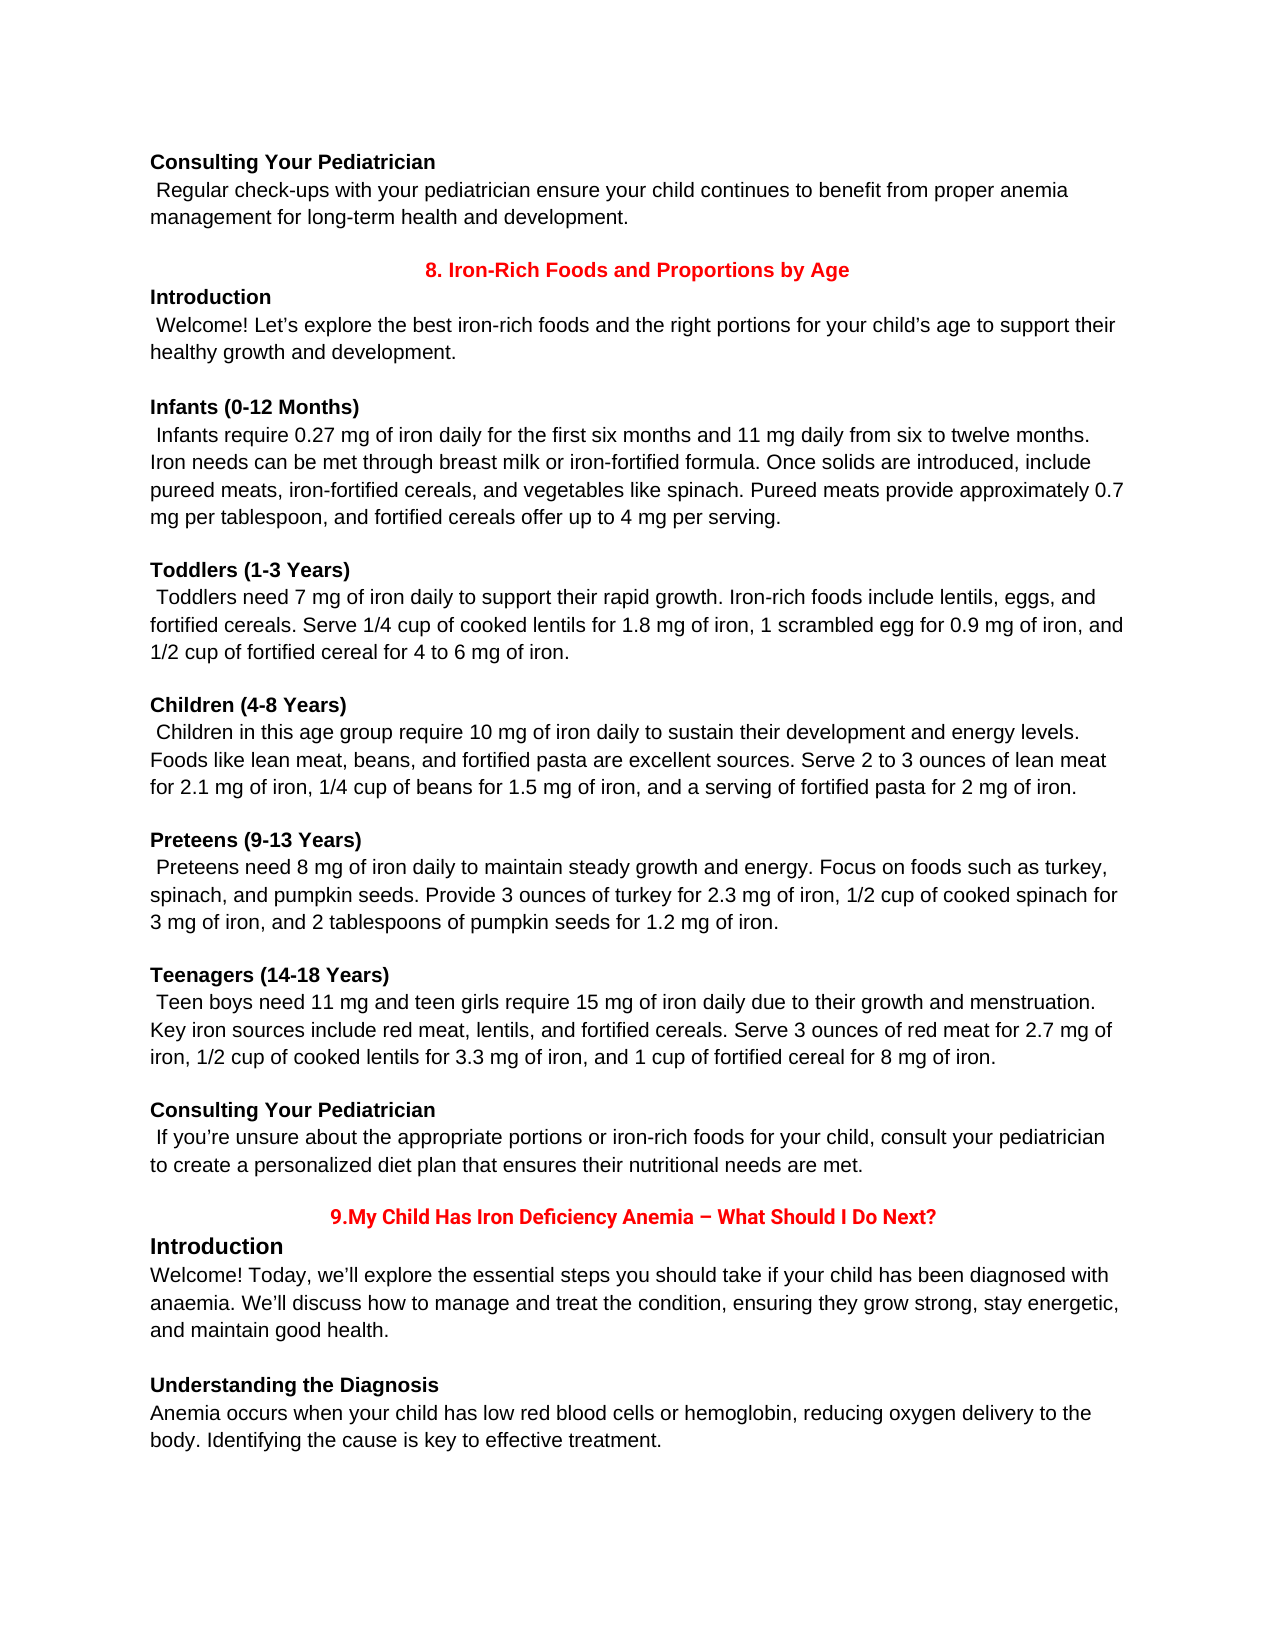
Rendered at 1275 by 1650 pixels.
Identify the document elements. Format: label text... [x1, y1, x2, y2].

text Anemia occurs when your child has low red blood cells or hemoglobin, reducing oxygen delivery to the body. Identifying the cause is key to effective treatment. [150, 1401, 1125, 1452]
text Consulting Your Pediatrician If you’re unsure about the appropriate portions or iron-rich foods for your child, consult your pediatrician to create a personalized diet plan that ensures their nutritional needs are met. [150, 1097, 1125, 1176]
text Preteens (9-13 Years) Preteens need 8 mg of iron daily to maintain steady growth and energy. Focus on foods such as turkey, spinach, and pumpkin seeds. Provide 3 ounces of turkey for 2.3 mg of iron, 1/2 cup of cooked spinach for 3 mg of iron, and 2 tablespoons of pumpkin seeds for 1.2 mg of iron. [150, 827, 1125, 934]
subtitle 9.My Child Has Iron Deficiency Anemia – What Should I Do Next? [142, 1205, 1125, 1229]
text Children (4-8 Years) Children in this age group require 10 mg of iron daily to sustain their development and energy levels. Foods like lean meat, beans, and fortified pasta are excellent sources. Serve 2 to 3 ounces of lean meat for 2.1 mg of iron, 1/4 cup of beans for 1.5 mg of iron, and a serving of fortified pasta for 2 mg of iron. [150, 692, 1125, 799]
text Introduction [150, 1233, 1125, 1259]
text Welcome! Today, we’ll explore the essential steps you should take if your child has been diagnosed with anaemia. We’ll discuss how to manage and treat the condition, ensuring they grow strong, stay energetic, and maintain good health. [150, 1263, 1125, 1342]
text Toddlers (1-3 Years) Toddlers need 7 mg of iron daily to support their rapid growth. Iron-rich foods include lentils, eggs, and fortified cereals. Serve 1/4 cup of cooked lentils for 1.8 mg of iron, 1 scrambled egg for 0.9 mg of iron, and 1/2 cup of fortified cereal for 4 to 6 mg of iron. [150, 557, 1125, 664]
text Consulting Your Pediatrician Regular check-ups with your pediatrician ensure your child continues to benefit from proper anemia management for long-term health and development. [150, 150, 1125, 229]
text Teenagers (14-18 Years) Teen boys need 11 mg and teen girls require 15 mg of iron daily due to their growth and menstruation. Key iron sources include red meat, lentils, and fortified cereals. Serve 3 ounces of red meat for 2.7 mg of iron, 1/2 cup of cooked lentils for 3.3 mg of iron, and 1 cup of fortified cereal for 8 mg of iron. [150, 962, 1125, 1069]
text 8. Iron-Rich Foods and Proportions by Age [150, 257, 1125, 281]
text Introduction Welcome! Let’s explore the best iron-rich foods and the right portions for your child’s age to support their healthy growth and development. [150, 285, 1125, 364]
subtitle Understanding the Diagnosis [150, 1373, 1125, 1397]
text Infants (0-12 Months) Infants require 0.27 mg of iron daily for the first six months and 11 mg daily from six to twelve months. Iron needs can be met through breast milk or iron-fortified formula. Once solids are introduced, include pureed meats, iron-fortified cereals, and vegetables like spinach. Pureed meats provide approximately 0.7 mg per tablespoon, and fortified cereals offer up to 4 mg per serving. [150, 395, 1125, 529]
